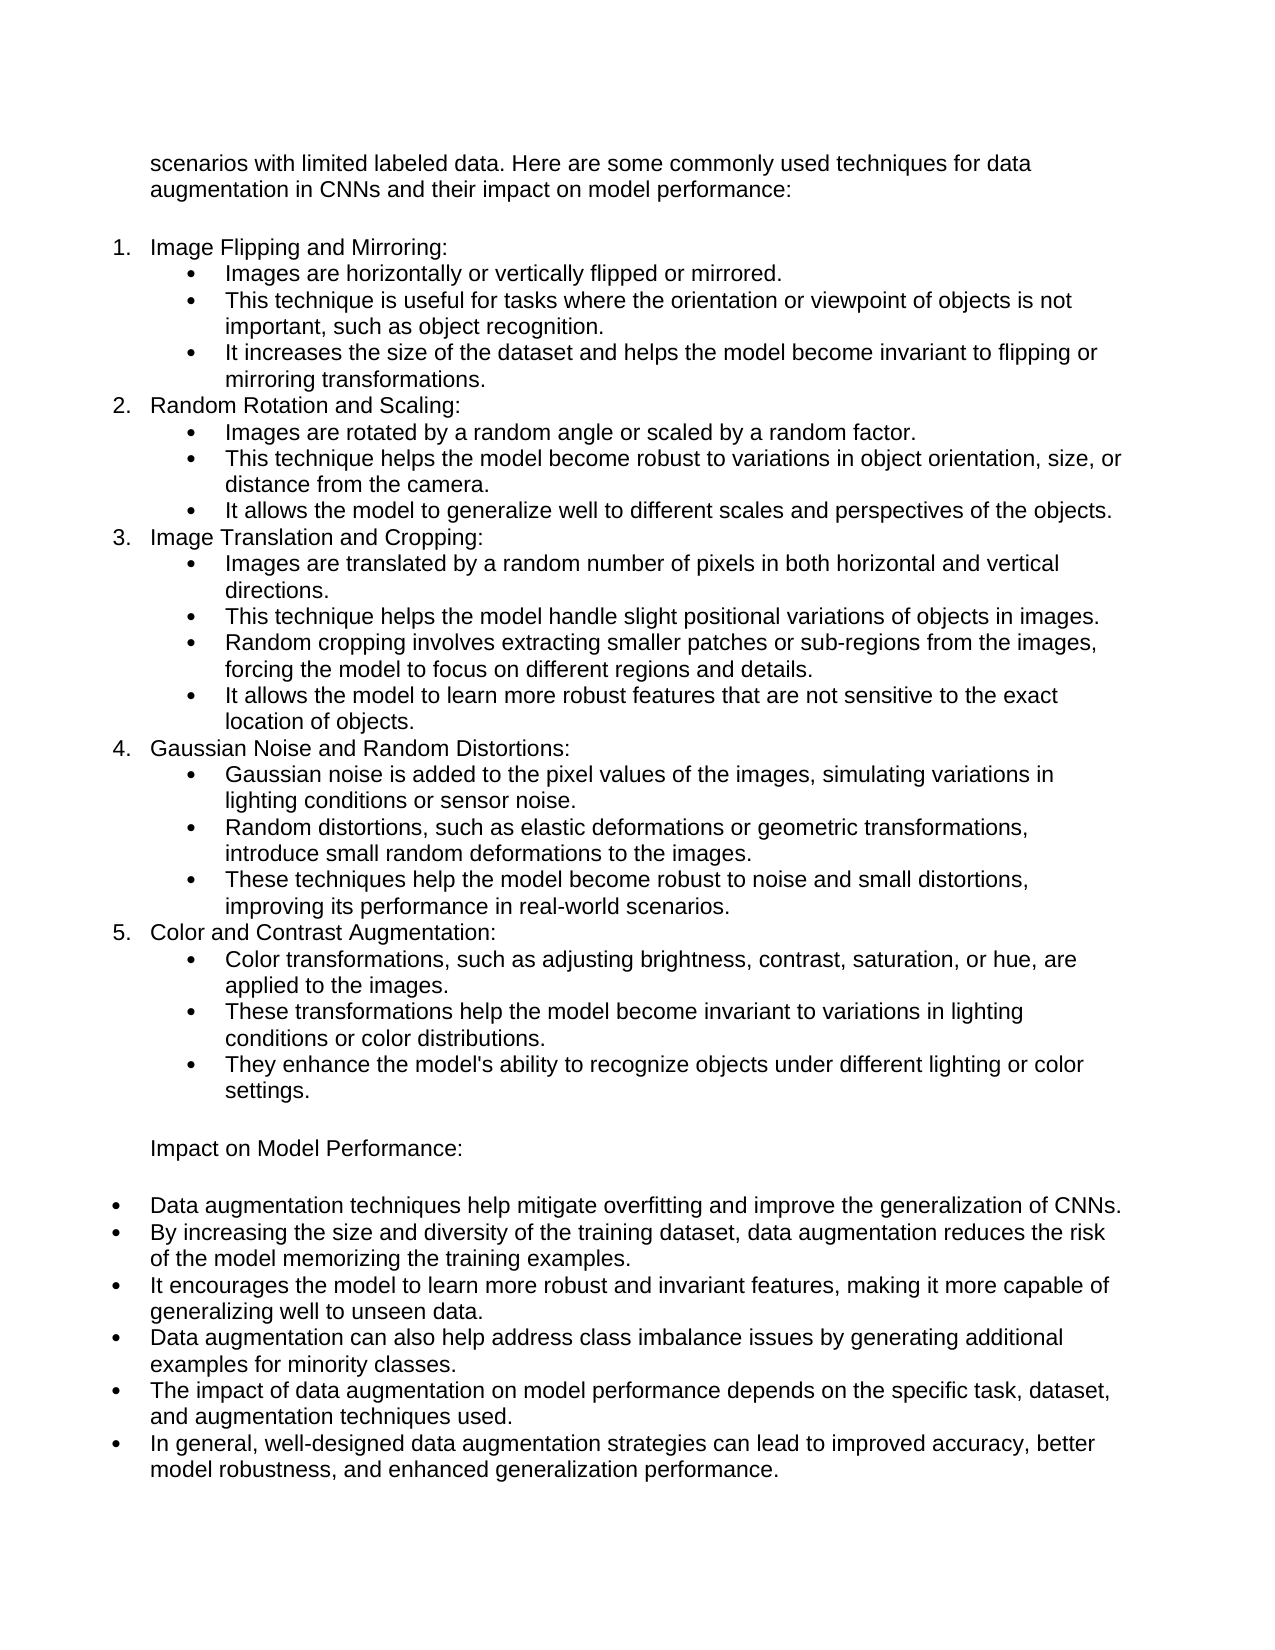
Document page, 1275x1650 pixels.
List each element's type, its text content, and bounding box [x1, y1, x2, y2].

list Data augmentation can also help address class imbalance issues by generating additional examples for minority classes. [112, 1324, 1125, 1377]
list Random cropping involves extracting smaller patches or sub-regions from the images, forcing the model to focus on different regions and details. [187, 629, 1125, 682]
list They enhance the model's ability to recognize objects under different lighting or color settings. [187, 1051, 1125, 1104]
list These techniques help the model become robust to noise and small distortions, improving its performance in real-world scenarios. [187, 866, 1125, 919]
list By increasing the size and diversity of the training dataset, data augmentation reduces the risk of the model memorizing the training examples. [112, 1219, 1125, 1272]
text Impact on Model Performance: [150, 1135, 1125, 1161]
list It increases the size of the dataset and helps the model become invariant to flipping or mirroring transformations. [187, 339, 1125, 392]
list It encourages the model to learn more robust and invariant features, making it more capable of generalizing well to unseen data. [112, 1272, 1125, 1324]
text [150, 150, 1125, 203]
list Gaussian noise is added to the pixel values of the images, simulating variations in lighting conditions or sensor noise. [187, 761, 1125, 814]
list It allows the model to learn more robust features that are not sensitive to the exact location of objects. [187, 682, 1125, 735]
list Data augmentation techniques help mitigate overfitting and improve the generalization of CNNs. [112, 1192, 1125, 1219]
list Images are translated by a random number of pixels in both horizontal and vertical directions. [187, 550, 1125, 603]
list This technique is useful for tasks where the orientation or viewpoint of objects is not important, such as object recognition. [187, 287, 1125, 339]
list Images are rotated by a random angle or scaled by a random factor. [187, 418, 1125, 445]
list Image Translation and Cropping: [112, 524, 1125, 550]
list This technique helps the model handle slight positional variations of objects in images. [187, 603, 1125, 629]
list Image Flipping and Mirroring: [112, 234, 1125, 260]
list Random Rotation and Scaling: [112, 392, 1125, 418]
list Random distortions, such as elastic deformations or geometric transformations, introduce small random deformations to the images. [187, 814, 1125, 866]
list Color transformations, such as adjusting brightness, contrast, saturation, or hue, are applied to the images. [187, 946, 1125, 998]
list Color and Contrast Augmentation: [112, 919, 1125, 946]
list The impact of data augmentation on model performance depends on the specific task, dataset, and augmentation techniques used. [112, 1377, 1125, 1430]
list This technique helps the model become robust to variations in object orientation, size, or distance from the camera. [187, 445, 1125, 497]
list Gaussian Noise and Random Distortions: [112, 735, 1125, 761]
list It allows the model to generalize well to different scales and perspectives of the objects. [187, 497, 1125, 524]
list Images are horizontally or vertically flipped or mirrored. [187, 260, 1125, 287]
list These transformations help the model become invariant to variations in lighting conditions or color distributions. [187, 998, 1125, 1051]
list In general, well-designed data augmentation strategies can lead to improved accuracy, better model robustness, and enhanced generalization performance. [112, 1430, 1125, 1482]
